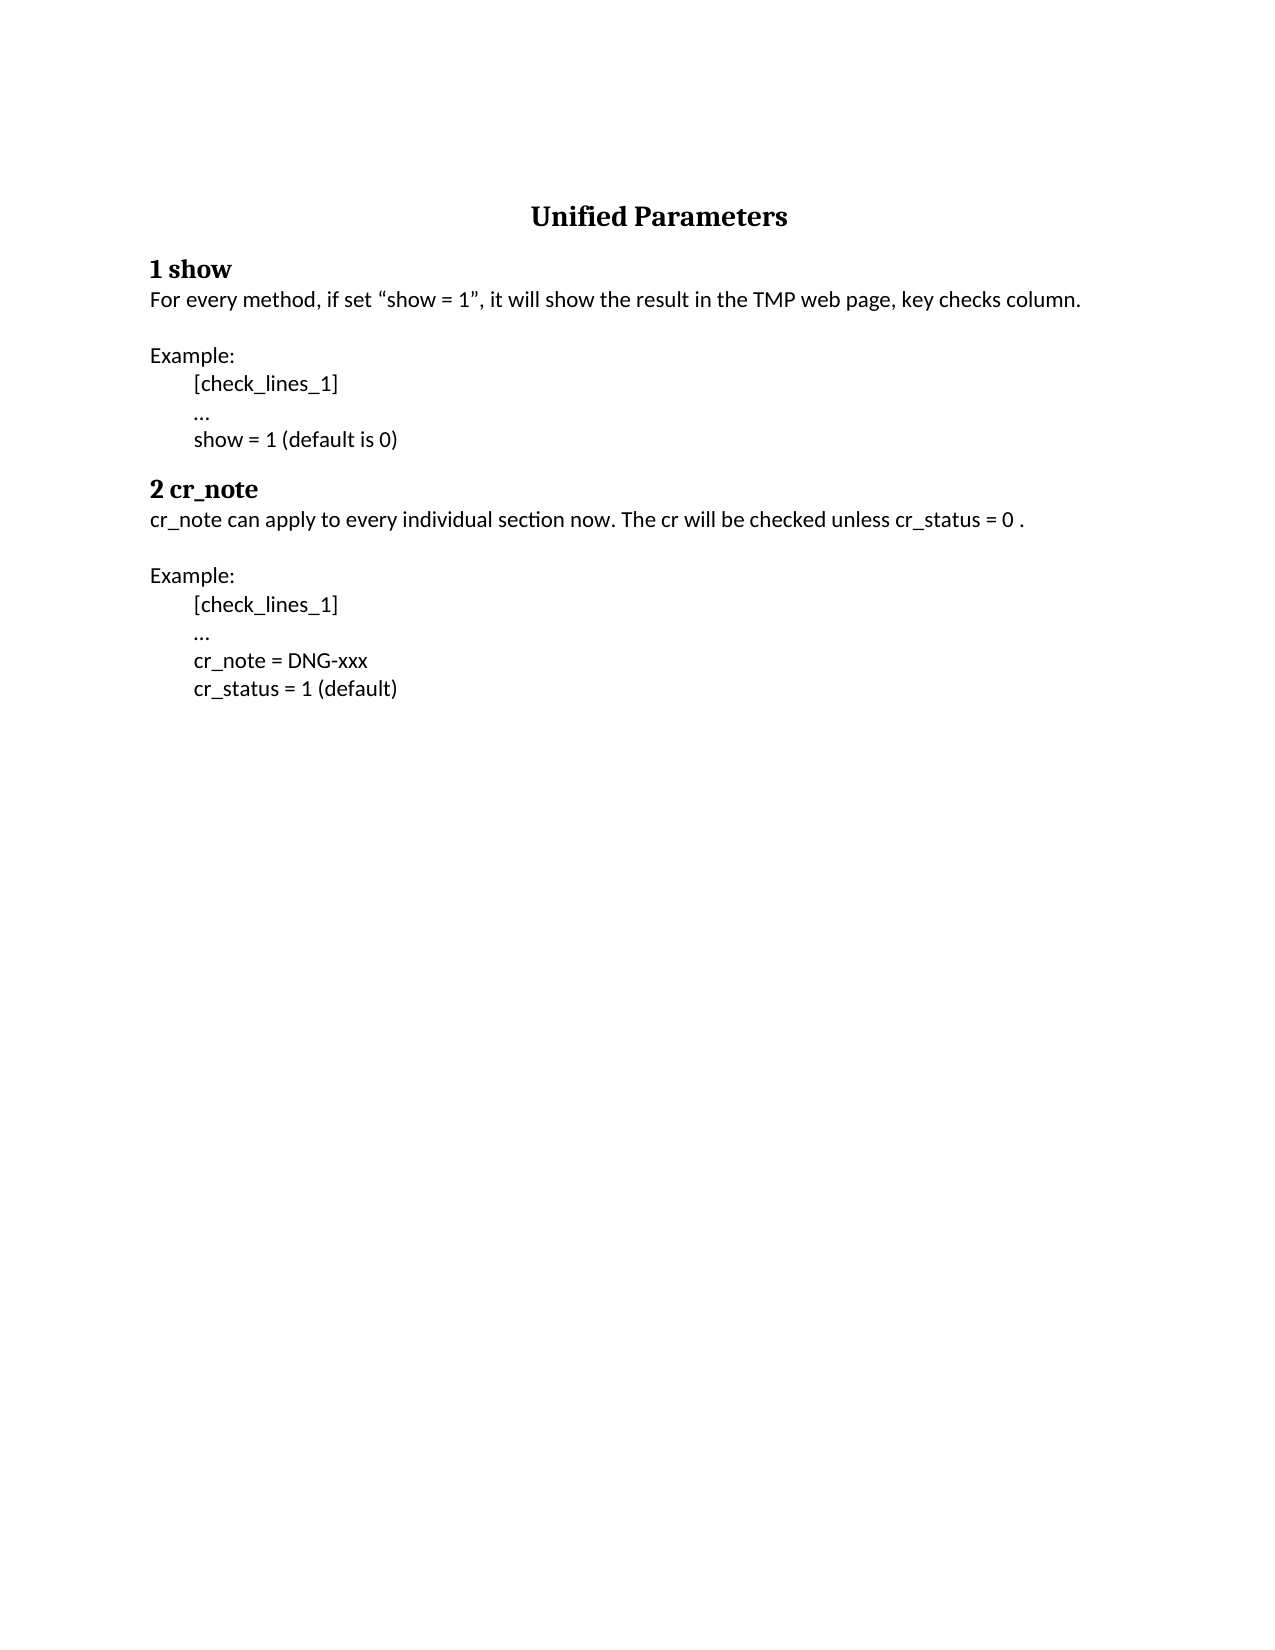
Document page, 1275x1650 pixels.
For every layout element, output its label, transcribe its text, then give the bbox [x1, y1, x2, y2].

text For every method, if set “show = 1”, it will show the result in the TMP web page, key checks column. [150, 286, 1125, 313]
text … [150, 398, 1125, 426]
text Example: [150, 342, 1125, 369]
text cr_note = DNG-xxx [150, 646, 1125, 674]
text show = 1 (default is 0) [150, 426, 1125, 454]
subtitle 2 cr_note [150, 474, 1125, 506]
subtitle 1 show [150, 254, 1125, 286]
text [check_lines_1] [150, 369, 1125, 398]
text cr_status = 1 (default) [150, 674, 1125, 702]
text … [150, 618, 1125, 646]
text cr_note can apply to every individual section now. The cr will be checked unless cr_status = 0 . [150, 506, 1125, 534]
subtitle Unified Parameters [194, 200, 1125, 233]
text [check_lines_1] [150, 590, 1125, 618]
text Example: [150, 562, 1125, 590]
